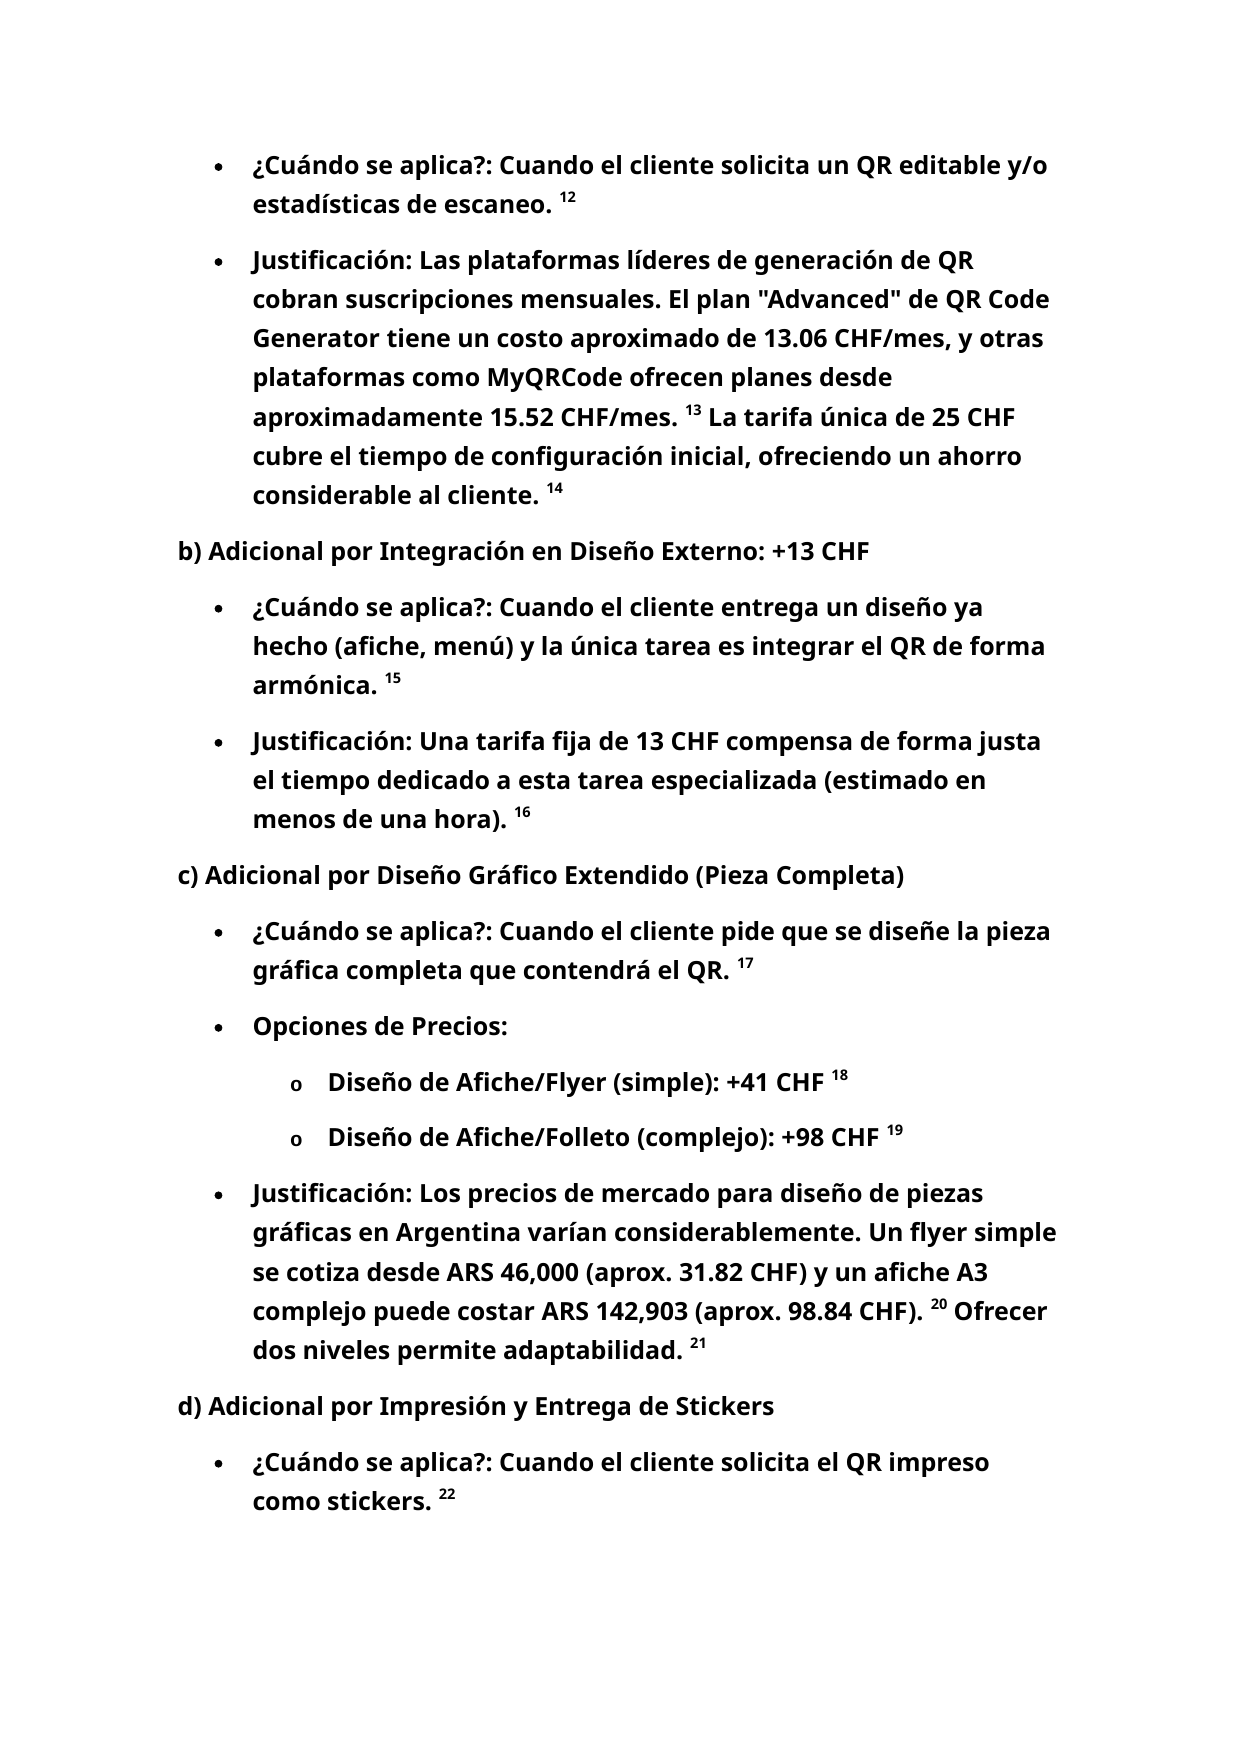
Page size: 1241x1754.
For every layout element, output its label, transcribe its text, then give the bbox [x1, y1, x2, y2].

list Diseño de Afiche/Folleto (complejo): +98 CHF 19 [290, 1120, 1063, 1154]
list Opciones de Precios: [215, 1008, 1063, 1042]
list Justificación: Una tarifa fija de 13 CHF compensa de forma justa el tiempo dedicado a esta tarea especializada (estimado en menos de una hora). 16 [215, 723, 1063, 836]
list ¿Cuándo se aplica?: Cuando el cliente solicita el QR impreso como stickers. 22 [215, 1444, 1063, 1517]
list ¿Cuándo se aplica?: Cuando el cliente entrega un diseño ya hecho (afiche, menú) y la única tarea es integrar el QR de forma armónica. 15 [215, 589, 1063, 702]
list Diseño de Afiche/Flyer (simple): +41 CHF 18 [290, 1064, 1063, 1098]
list ¿Cuándo se aplica?: Cuando el cliente pide que se diseñe la pieza gráfica completa que contendrá el QR. 17 [215, 913, 1063, 987]
text d) Adicional por Impresión y Entrega de Stickers [177, 1388, 1063, 1422]
text b) Adicional por Integración en Diseño Externo: +13 CHF [177, 533, 1063, 567]
list ¿Cuándo se aplica?: Cuando el cliente solicita un QR editable y/o estadísticas de escaneo. 12 [215, 148, 1063, 221]
list Justificación: Las plataformas líderes de generación de QR cobran suscripciones mensuales. El plan "Advanced" de QR Code Generator tiene un costo aproximado de 13.06 CHF/mes, y otras plataformas como MyQRCode ofrecen planes desde aproximadamente 15.52 CHF/mes. 13 La tarifa única de 25 CHF cubre el tiempo de configuración inicial, ofreciendo un ahorro considerable al cliente. 14 [215, 243, 1063, 512]
text c) Adicional por Diseño Gráfico Extendido (Pieza Completa) [177, 858, 1063, 892]
list Justificación: Los precios de mercado para diseño de piezas gráficas en Argentina varían considerablemente. Un flyer simple se cotiza desde ARS 46,000 (aprox. 31.82 CHF) y un afiche A3 complejo puede costar ARS 142,903 (aprox. 98.84 CHF). 20 Ofrecer dos niveles permite adaptabilidad. 21 [215, 1176, 1063, 1367]
